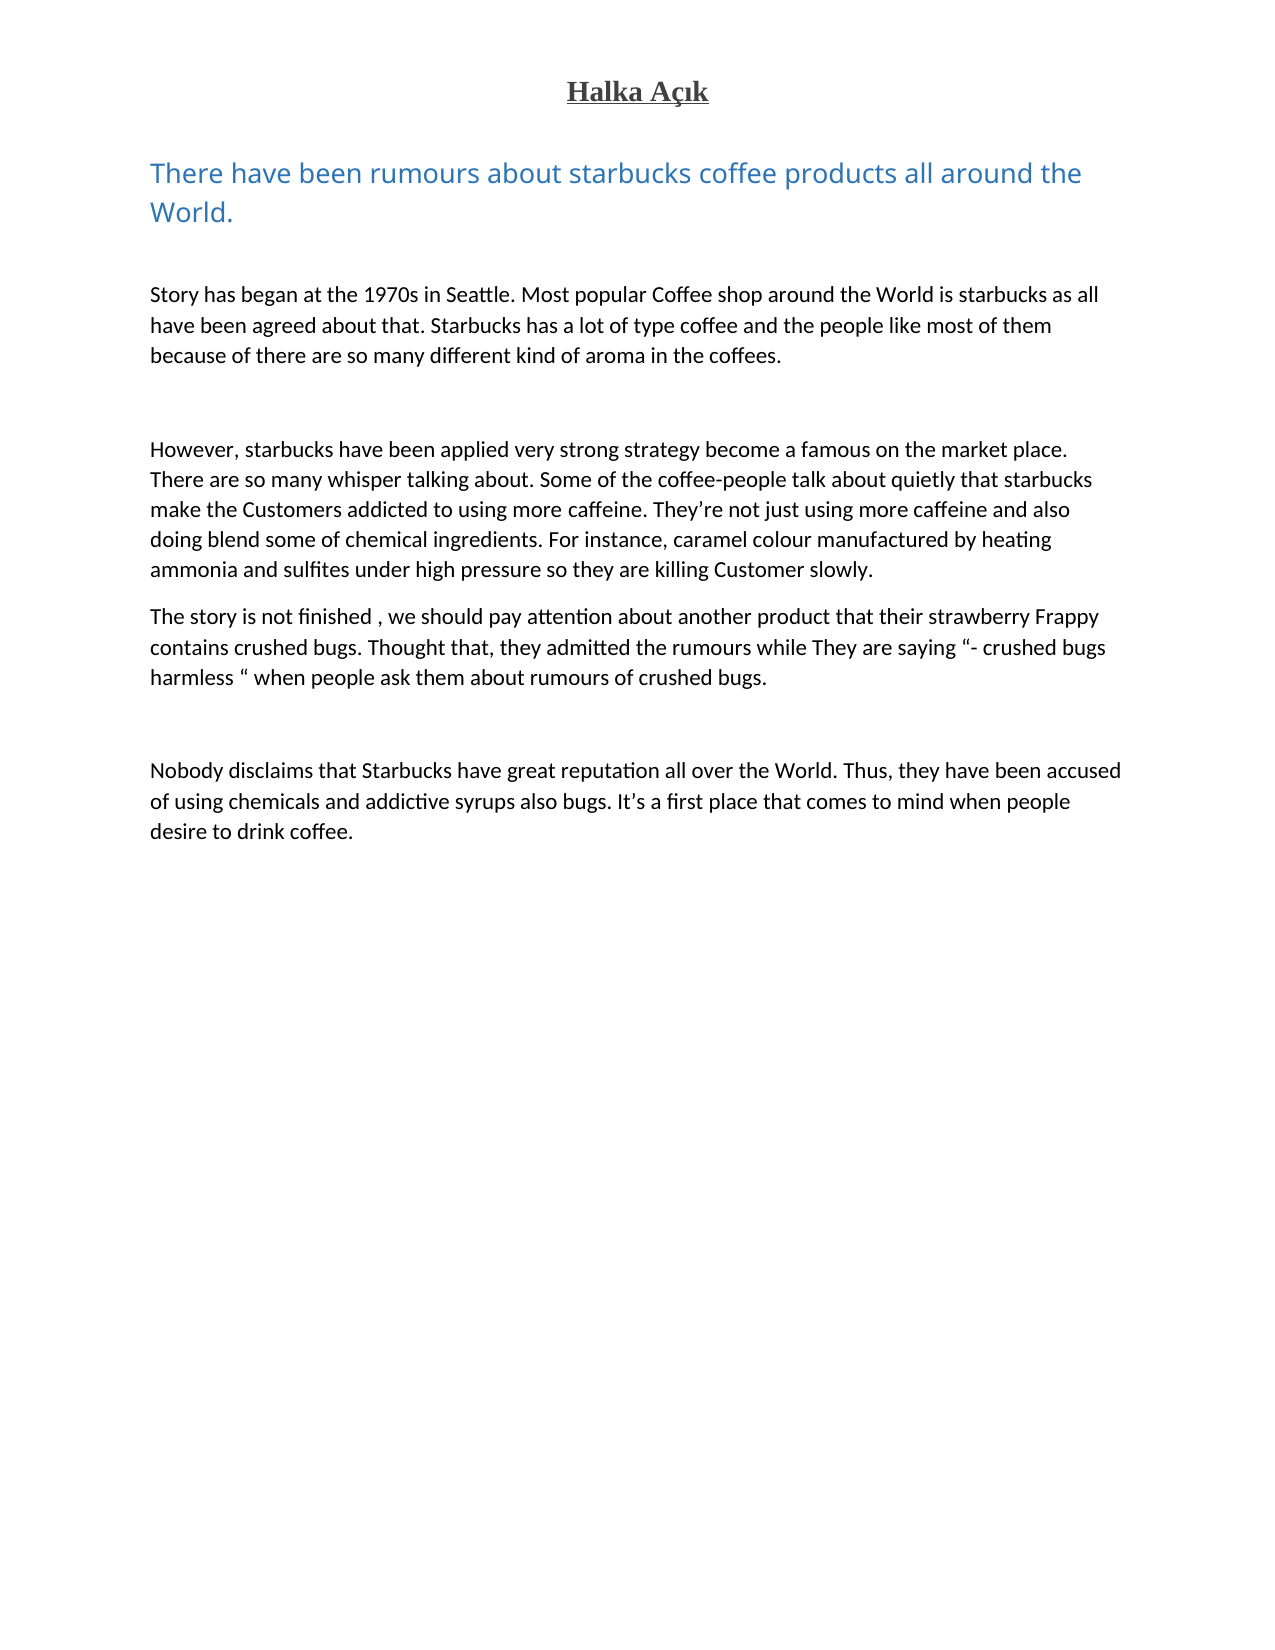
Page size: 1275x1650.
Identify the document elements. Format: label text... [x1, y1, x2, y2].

text However, starbucks have been applied very strong strategy become a famous on the market place. There are so many whisper talking about. Some of the coffee-people talk about quietly that starbucks make the Customers addicted to using more caffeine. They’re not just using more caffeine and also doing blend some of chemical ingredients. For instance, caramel colour manufactured by heating ammonia and sulfites under high pressure so they are killing Customer slowly. [150, 435, 1125, 584]
text Nobody disclaims that Starbucks have great reputation all over the World. Thus, they have been accused of using chemicals and addictive syrups also bugs. It’s a first place that comes to mind when people desire to drink coffee. [150, 757, 1125, 845]
text The story is not finished , we should pay attention about another product that their strawberry Frappy contains crushed bugs. Thought that, they admitted the rumours while They are saying “- crushed bugs harmless “ when people ask them about rumours of crushed bugs. [150, 602, 1125, 691]
text Story has began at the 1970s in Seattle. Most popular Coffee shop around the World is starbucks as all have been agreed about that. Starbucks has a lot of type coffee and the people like most of them because of there are so many different kind of aroma in the coffees. [150, 281, 1125, 369]
subtitle There have been rumours about starbucks coffee products all around the World. [150, 154, 1125, 231]
